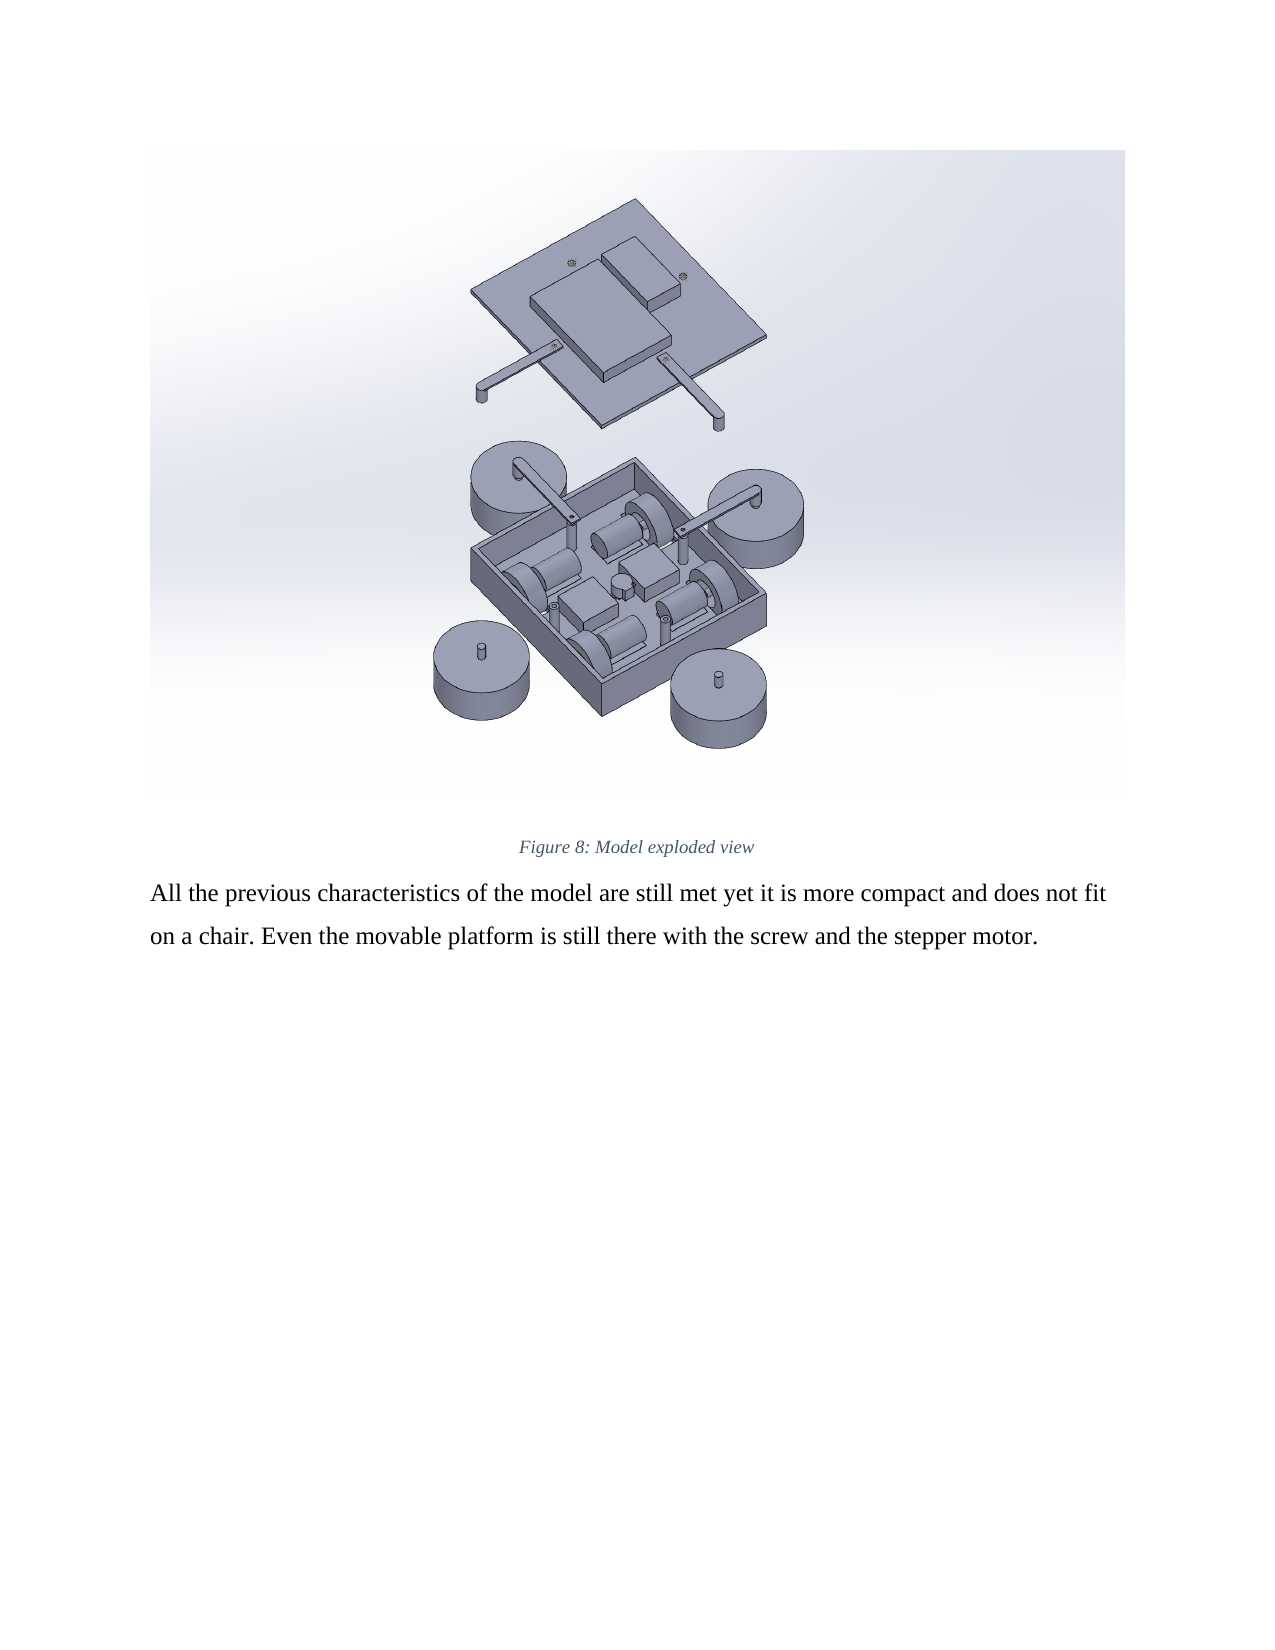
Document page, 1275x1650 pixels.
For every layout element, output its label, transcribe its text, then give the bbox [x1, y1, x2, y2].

picture [150, 150, 1125, 793]
text All the previous characteristics of the model are still met yet it is more compact and does not fit on a chair. Even the movable platform is still there with the screw and the stepper motor. [150, 878, 1125, 950]
